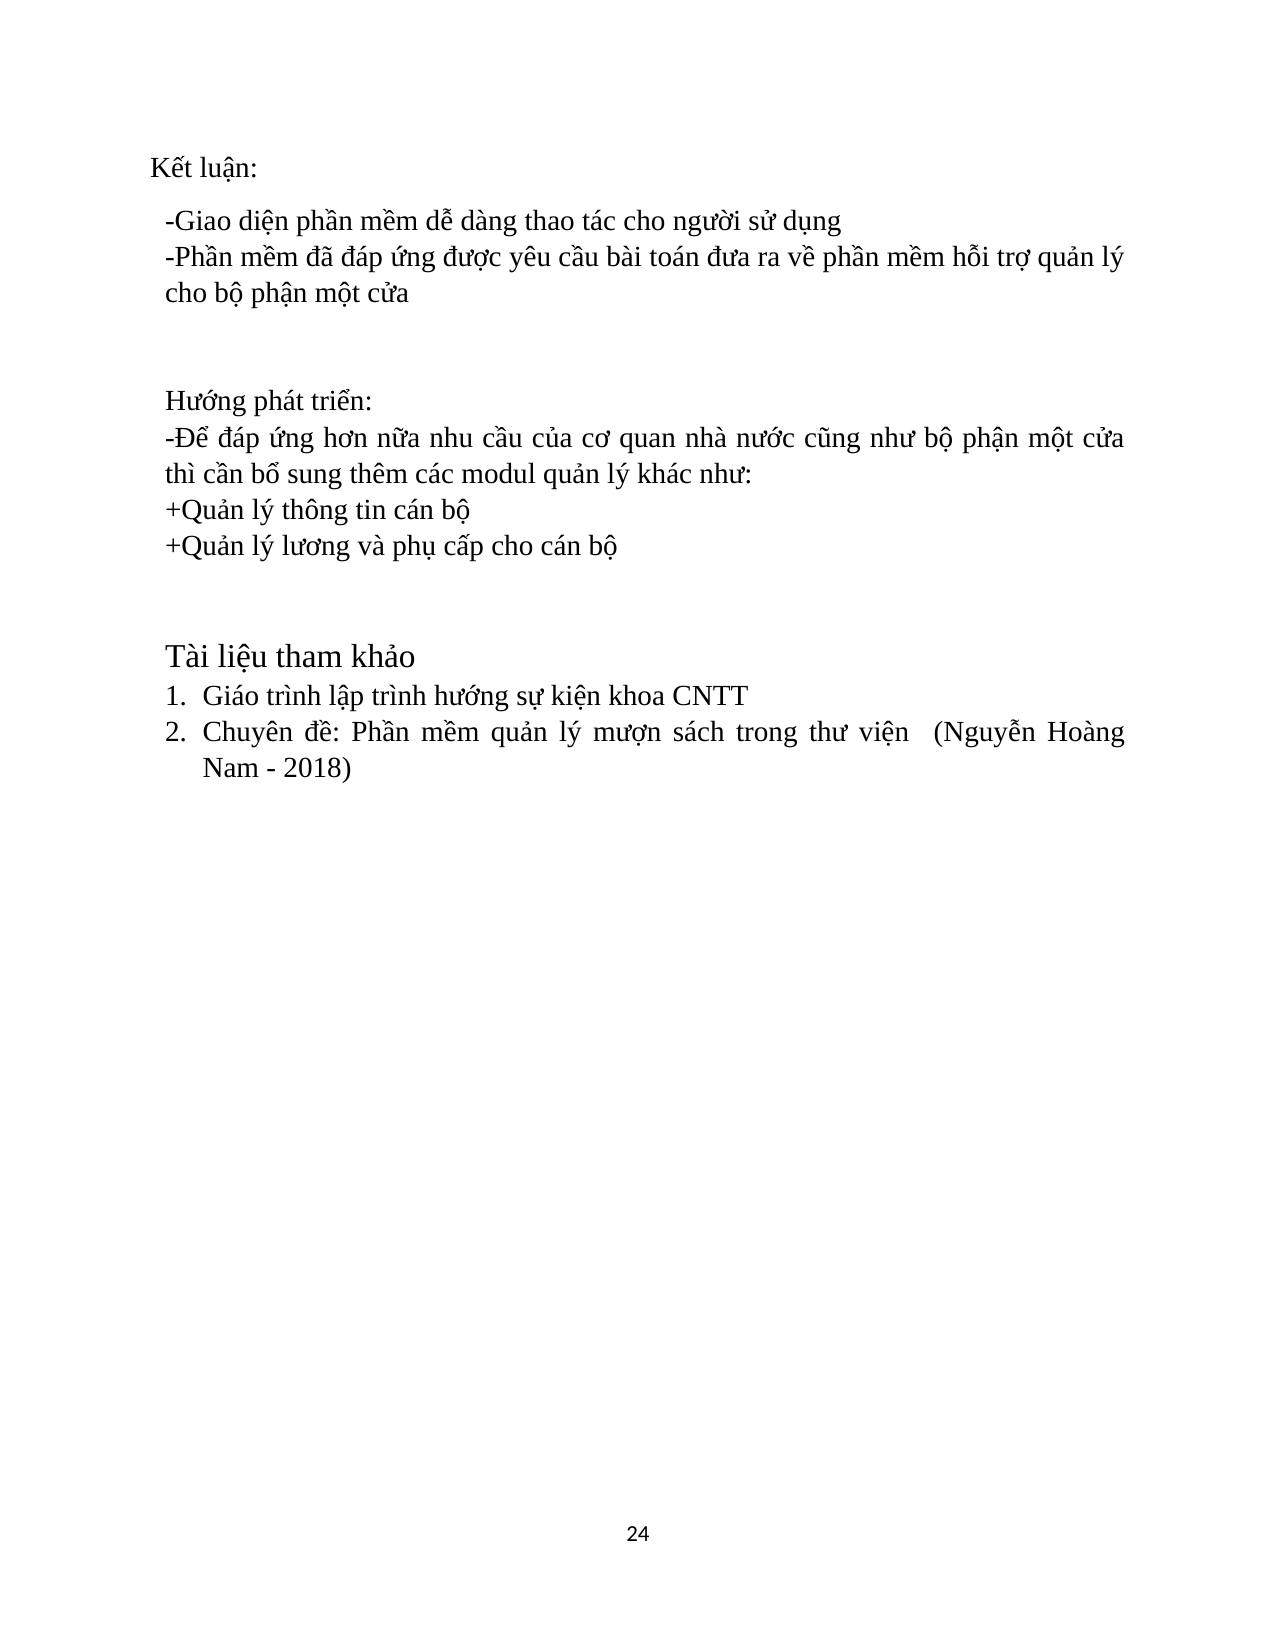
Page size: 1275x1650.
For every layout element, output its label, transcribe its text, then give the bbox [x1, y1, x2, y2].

list -Phần mềm đã đáp ứng được yêu cầu bài toán đưa ra về phần mềm hỗi trợ quản lý cho bộ phận một cửa [165, 239, 1125, 309]
list +Quản lý lương và phụ cấp cho cán bộ [165, 528, 1125, 562]
text Kết luận: [150, 150, 1125, 183]
list -Để đáp ứng hơn nữa nhu cầu của cơ quan nhà nước cũng như bộ phận một cửa thì cần bổ sung thêm các modul quản lý khác như: [165, 420, 1125, 489]
list -Giao diện phần mềm dễ dàng thao tác cho người sử dụng [165, 203, 1125, 236]
list Tài liệu tham khảo [165, 637, 1125, 675]
list Hướng phát triển: [165, 383, 1125, 417]
list Chuyên đề: Phần mềm quản lý mượn sách trong thư viện (Nguyễn Hoàng Nam - 2018) [165, 714, 1125, 784]
list Giáo trình lập trình hướng sự kiện khoa CNTT [165, 678, 1125, 711]
list +Quản lý thông tin cán bộ [165, 492, 1125, 526]
